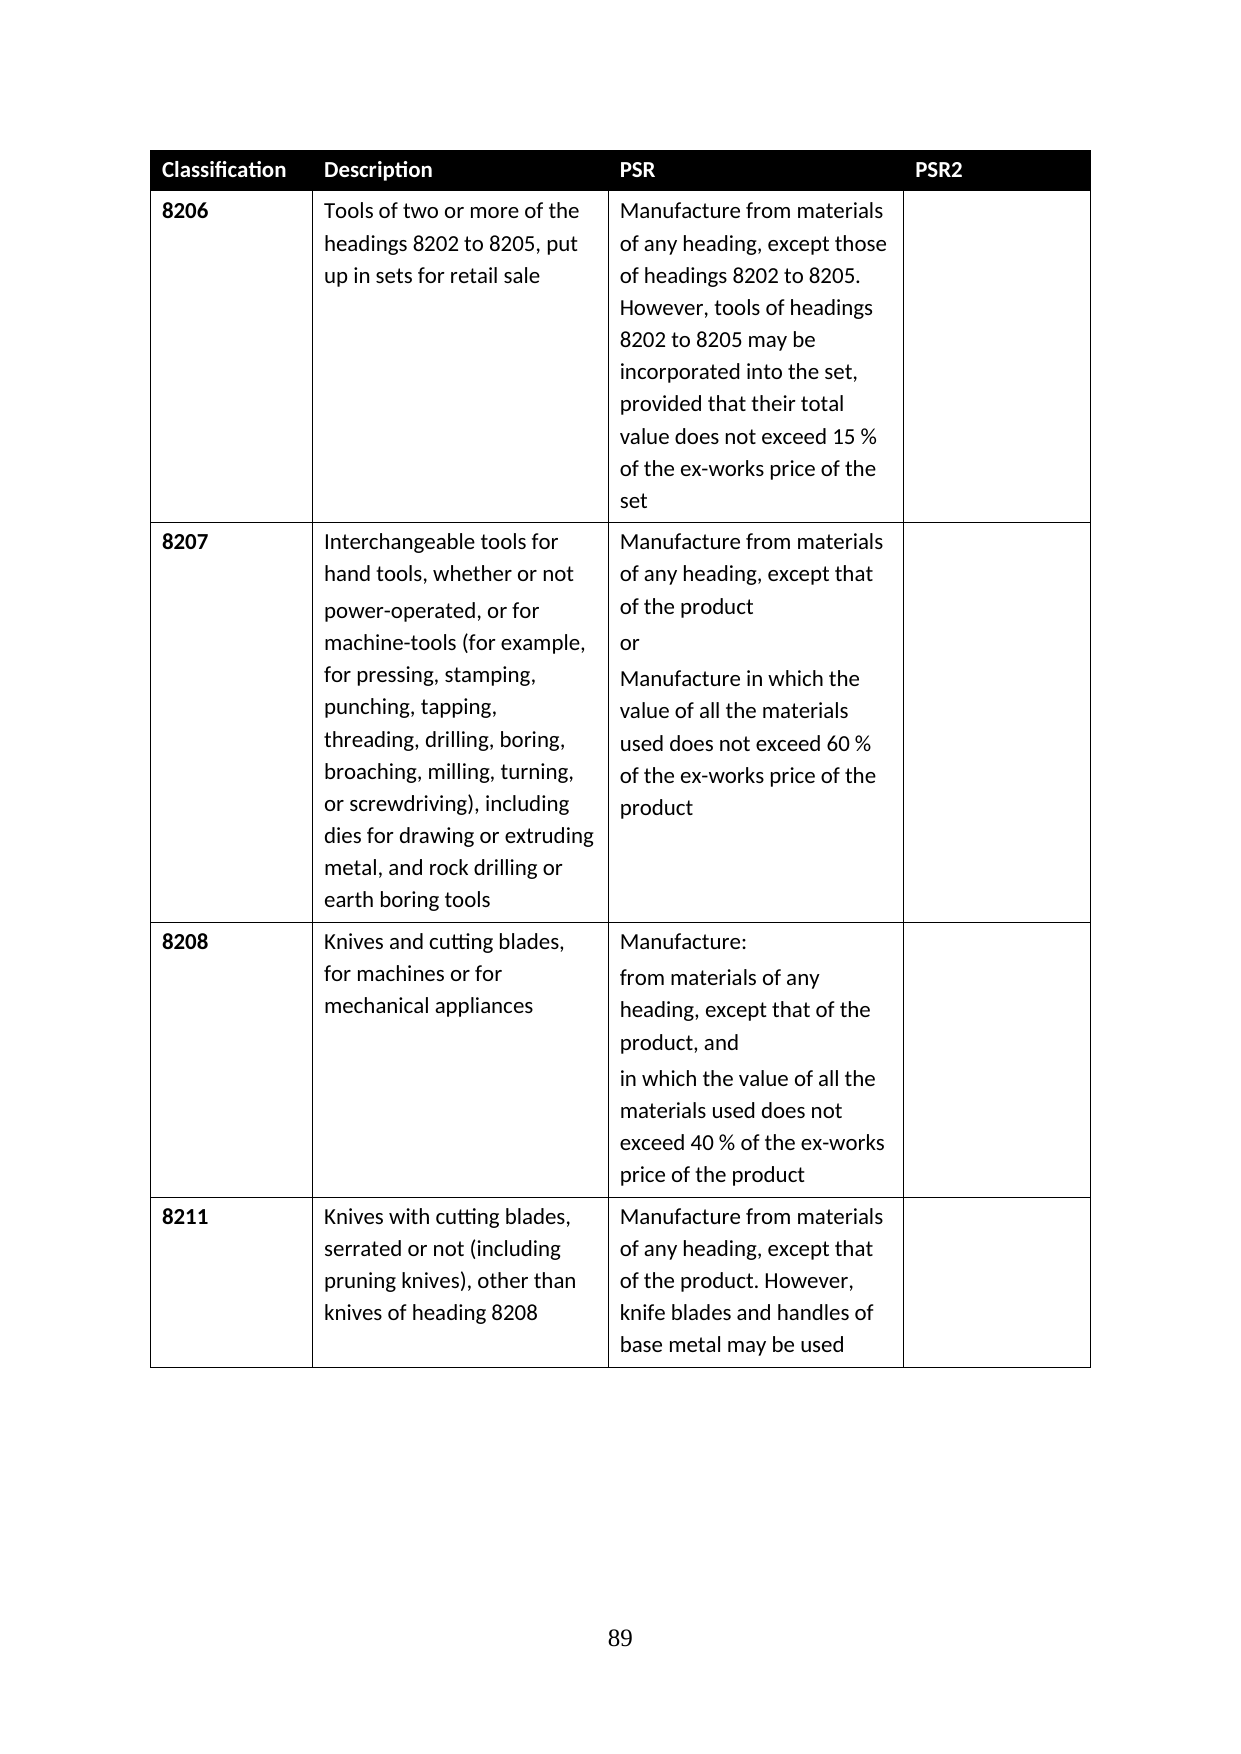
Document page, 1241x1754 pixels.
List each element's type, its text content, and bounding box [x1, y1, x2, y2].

table_cell Tools of two or more of the headings 8202 to 8205, put up in sets for retail sale [313, 191, 608, 522]
table_cell Knives and cutting blades, for machines or for mechanical appliances [313, 923, 608, 1197]
table_cell [904, 923, 1090, 1197]
table_cell Knives with cutting blades, serrated or not (including pruning knives), other than knives of heading 8208 [313, 1198, 608, 1367]
table_cell 8208 [151, 923, 312, 1197]
table_cell 8207 [151, 523, 312, 922]
table_cell Interchangeable tools for hand tools, whether or not power-operated, or for machine-tools (for example, for pressing, stamping, punching, tapping, threading, drilling, boring, broaching, milling, turning, or screwdriving), including dies for drawing or extruding metal, and rock drilling or earth boring tools [313, 523, 608, 922]
table_cell 8211 [151, 1198, 312, 1367]
table_header PSR [609, 151, 903, 191]
table_header Description [313, 151, 608, 191]
table_cell Manufacture from materials of any heading, except that of the product. However, knife blades and handles of base metal may be used [609, 1198, 903, 1367]
table_cell [904, 523, 1090, 922]
table_header PSR2 [904, 151, 1090, 191]
table_cell Manufacture from materials of any heading, except those of headings 8202 to 8205. However, tools of headings 8202 to 8205 may be incorporated into the set, provided that their total value does not exceed 15 % of the ex-works price of the set [609, 191, 903, 522]
table_cell [904, 191, 1090, 522]
table_cell Manufacture: from materials of any heading, except that of the product, and in which the value of all the materials used does not exceed 40 % of the ex-works price of the product [609, 923, 903, 1197]
table_cell Manufacture from materials of any heading, except that of the product or Manufacture in which the value of all the materials used does not exceed 60 % of the ex-works price of the product [609, 523, 903, 922]
table_cell 8206 [151, 191, 312, 522]
table_header Classification [151, 151, 312, 191]
table_cell [904, 1198, 1090, 1367]
